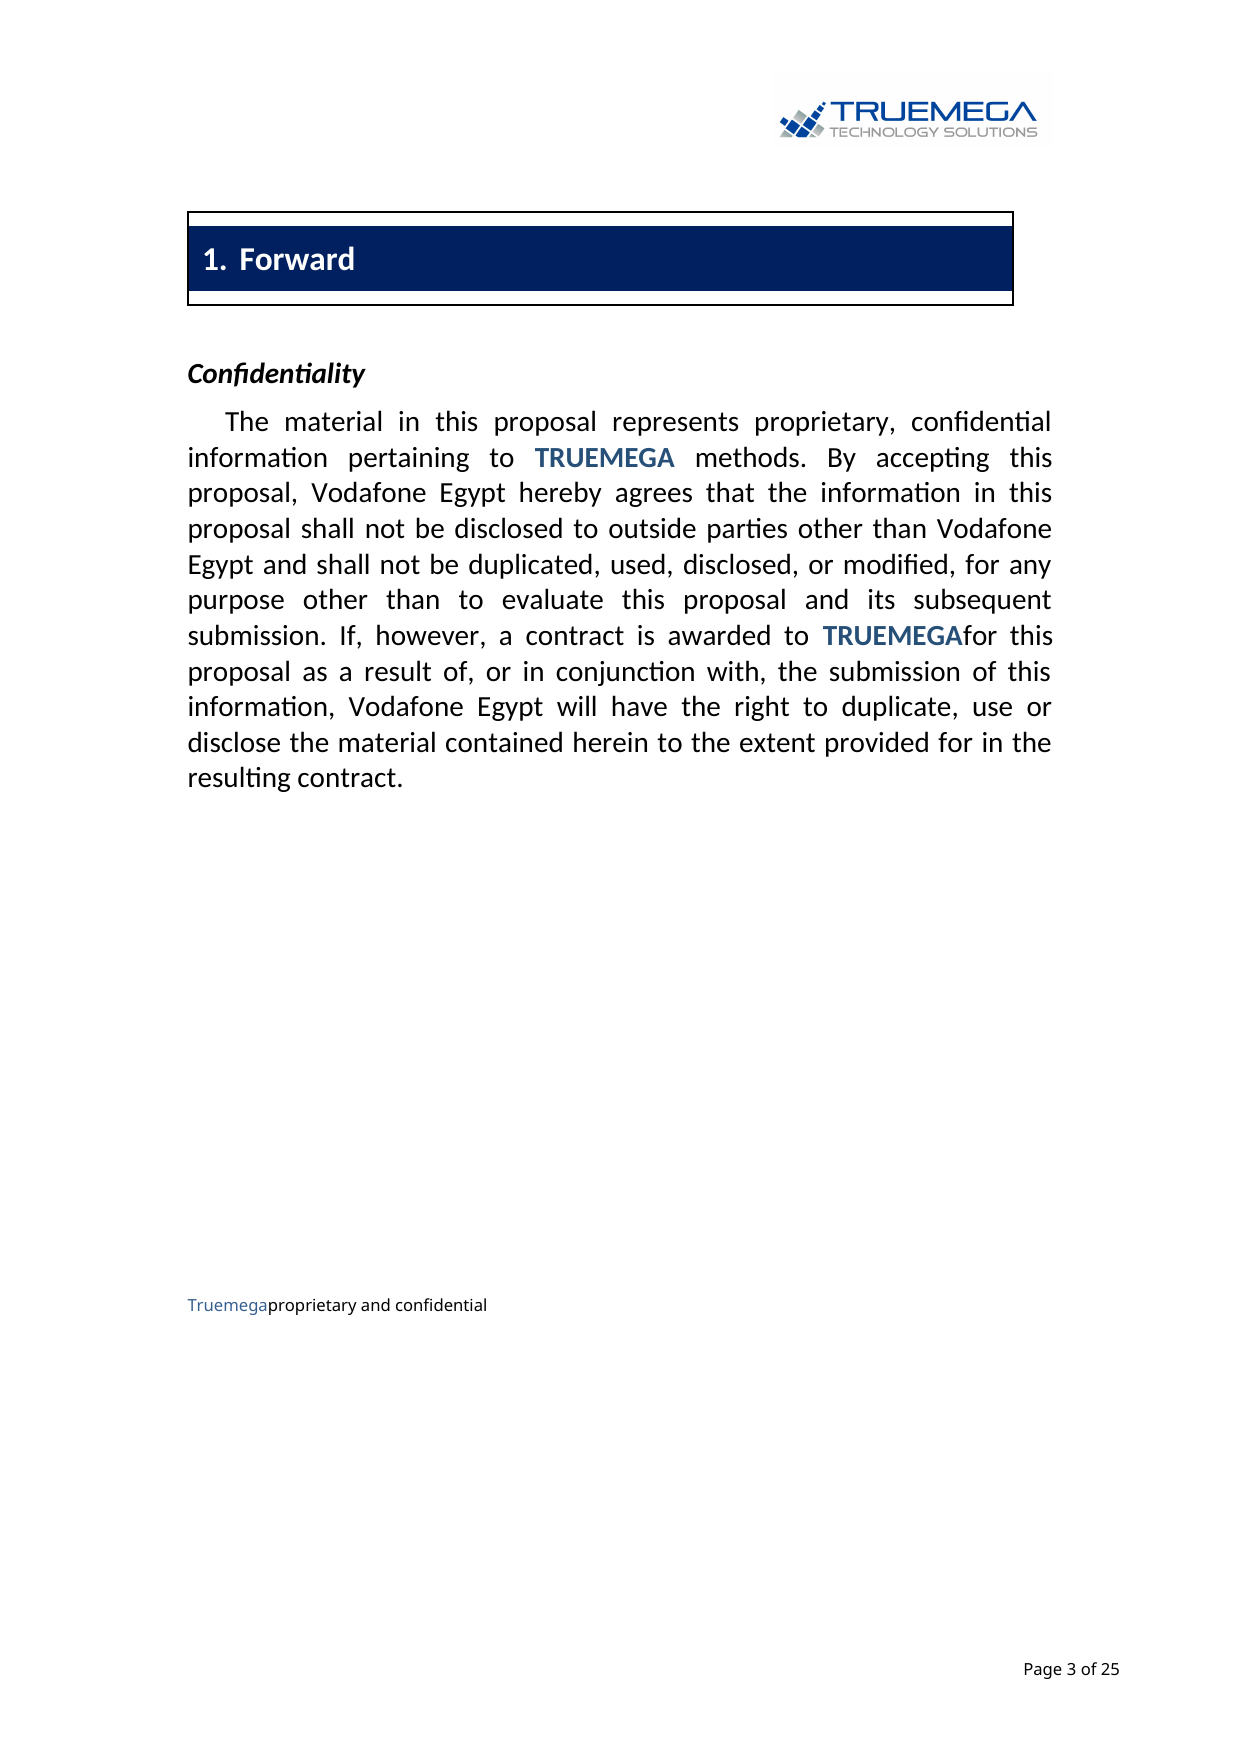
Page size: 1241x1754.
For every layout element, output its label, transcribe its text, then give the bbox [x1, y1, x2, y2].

picture [771, 73, 1054, 148]
text Confidentiality [187, 355, 1053, 391]
text The material in this proposal represents proprietary, confidential information pertaining to TRUEMEGA methods. By accepting this proposal, Vodafone Egypt hereby agrees that the information in this proposal shall not be disclosed to outside parties other than Vodafone Egypt and shall not be duplicated, used, disclosed, or modified, for any purpose other than to evaluate this proposal and its subsequent submission. If, however, a contract is awarded to TRUEMEGAfor this proposal as a result of, or in conjunction with, the submission of this information, Vodafone Egypt will have the right to duplicate, use or disclose the material contained herein to the extent provided for in the resulting contract. [187, 403, 1053, 795]
subtitle Forward [189, 226, 1012, 291]
